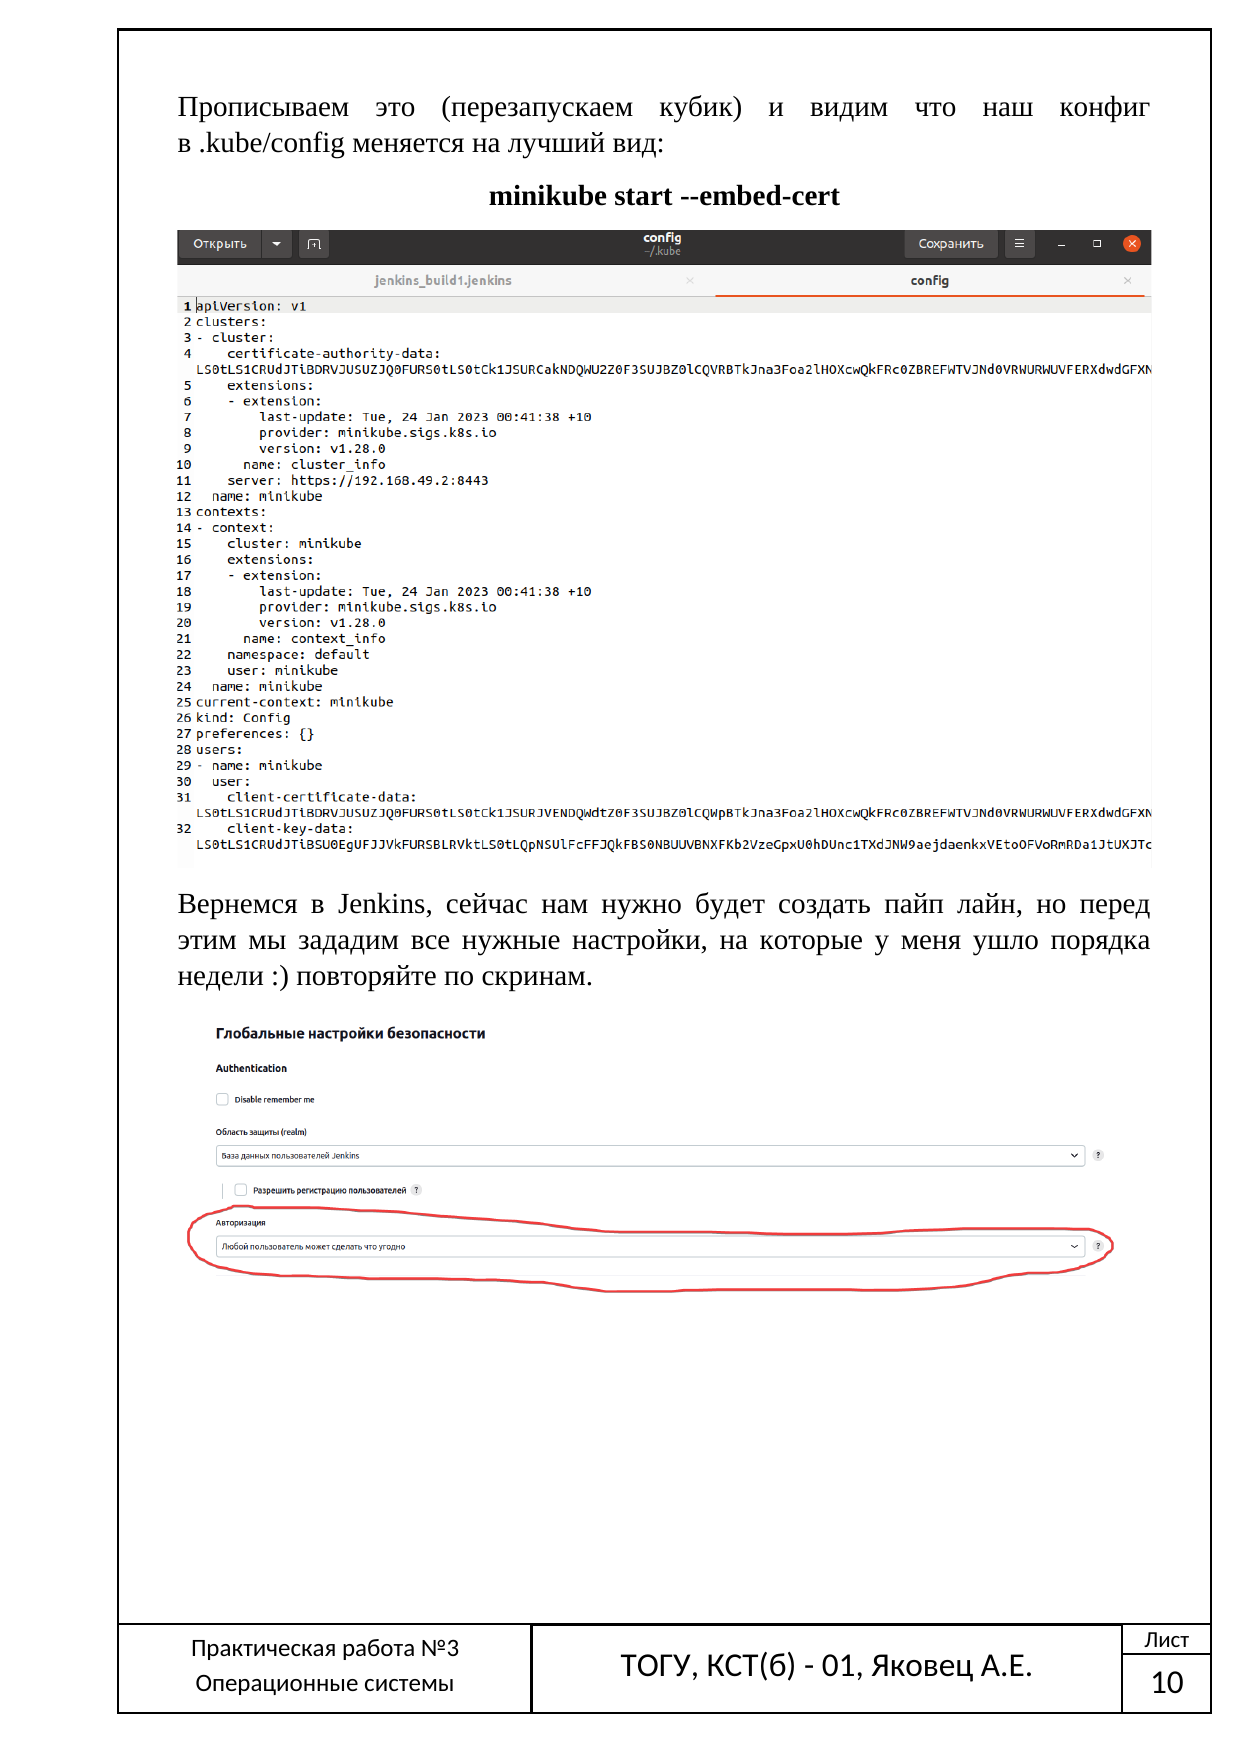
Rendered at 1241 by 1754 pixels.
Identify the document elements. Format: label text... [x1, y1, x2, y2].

text Вернемся в Jenkins, сейчас нам нужно будет создать пайп лайн, но перед этим мы зададим все нужные настройки, на которые у меня ушло порядка недели :) повторяйте по скринам. [177, 886, 1152, 992]
text minikube start --embed-cert [177, 178, 1152, 211]
text Прописываем это (перезапускаем кубик) и видим что наш конфиг в .kube/config меняется на лучший вид: [177, 89, 1152, 158]
picture [177, 230, 1152, 868]
picture [177, 1011, 1151, 1293]
